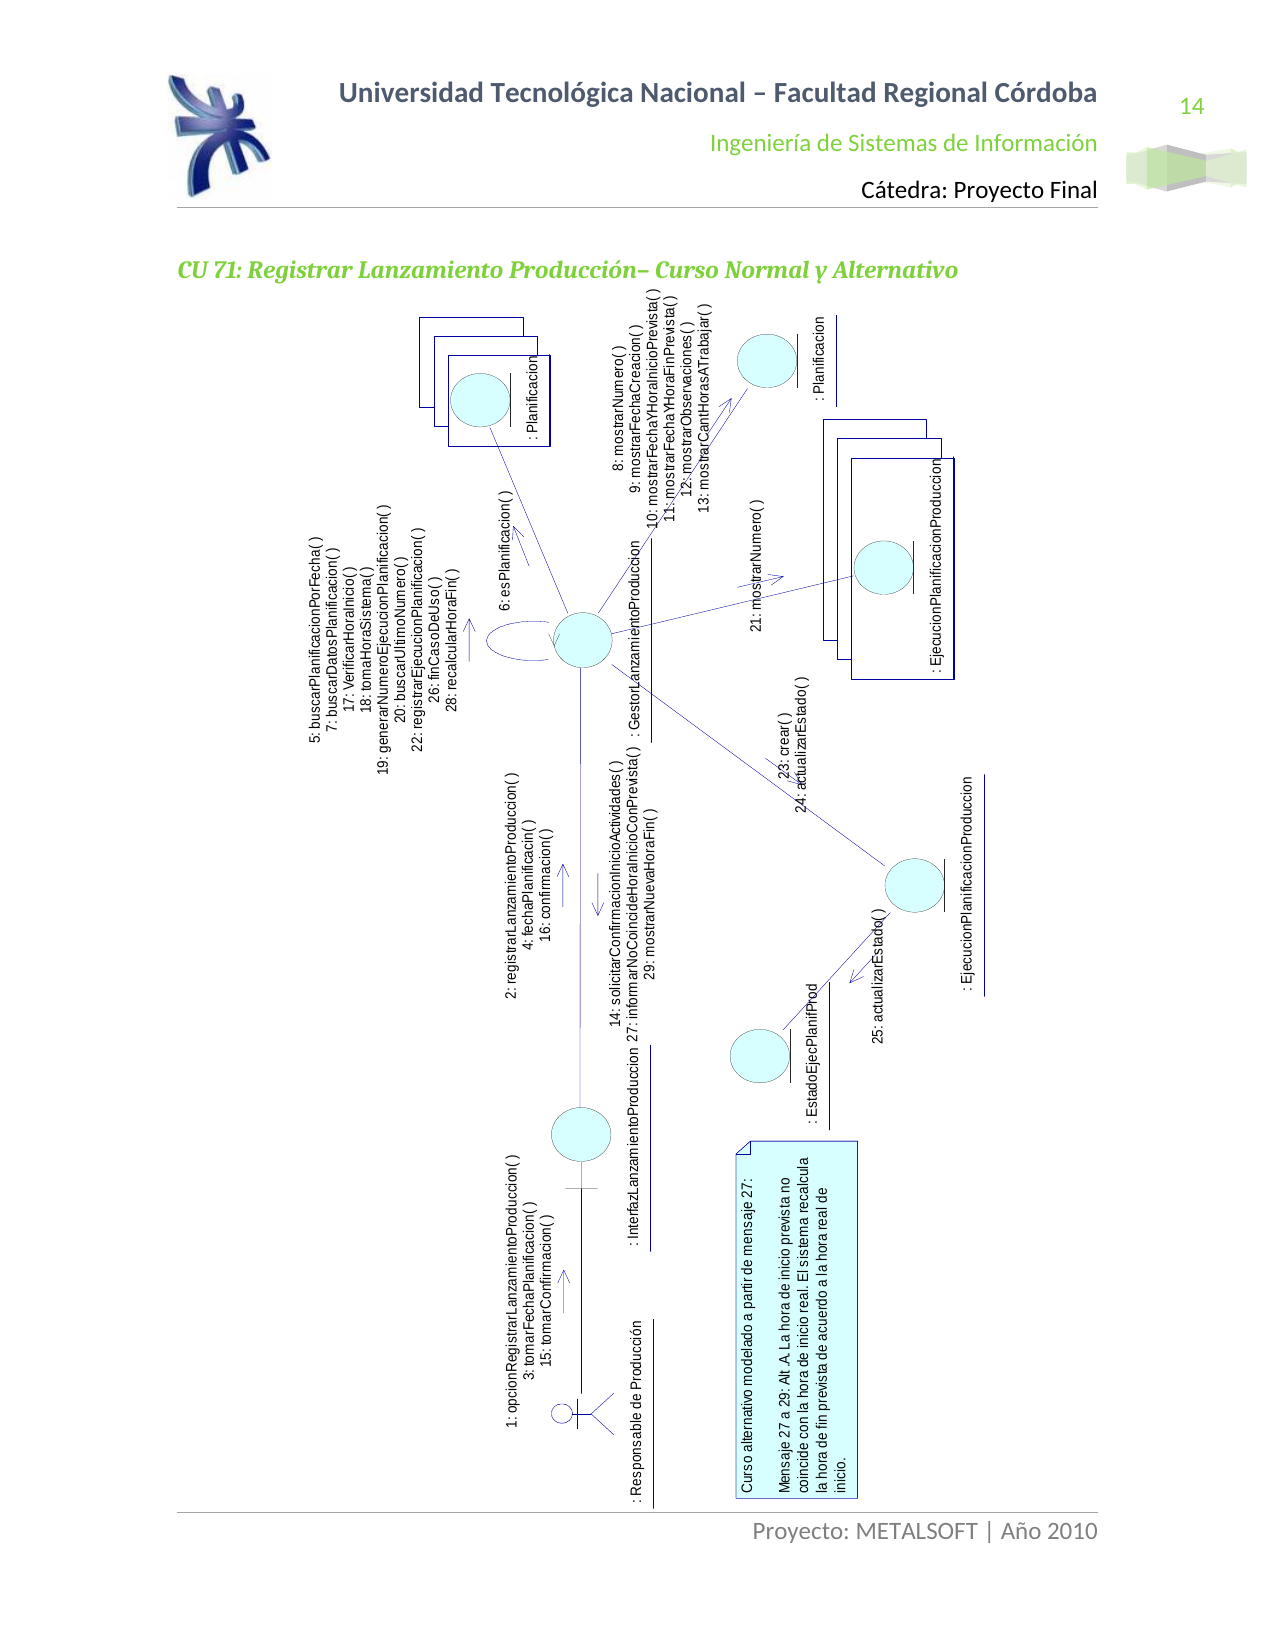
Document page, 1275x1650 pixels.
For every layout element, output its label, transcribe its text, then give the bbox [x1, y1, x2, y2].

text CU 71: Registrar Lanzamiento Producción– Curso Normal y Alternativo [177, 256, 1098, 284]
picture [167, 74, 272, 199]
